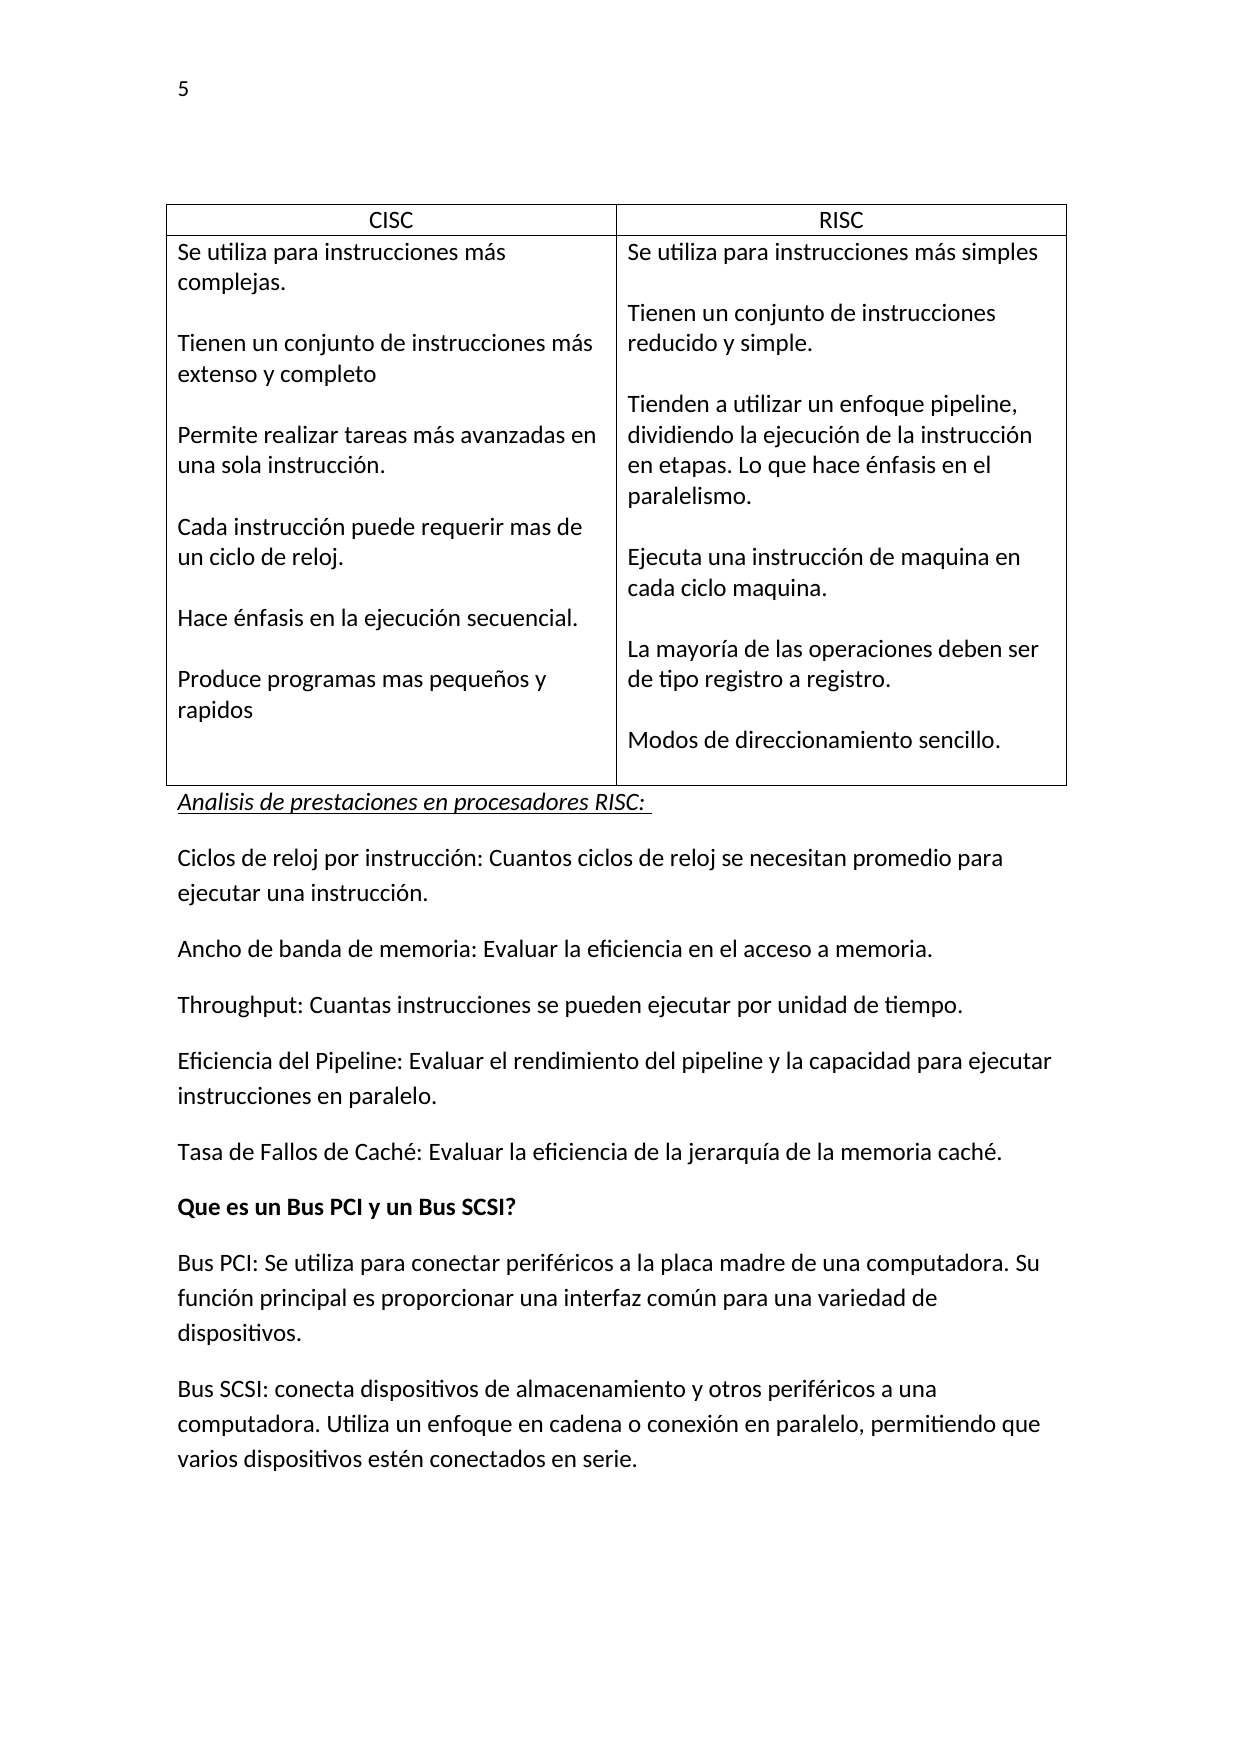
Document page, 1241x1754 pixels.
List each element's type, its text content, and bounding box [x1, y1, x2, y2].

text Bus SCSI: conecta dispositivos de almacenamiento y otros periféricos a una computadora. Utiliza un enfoque en cadena o conexión en paralelo, permitiendo que varios dispositivos estén conectados en serie. [177, 1373, 1063, 1474]
table_cell Se utiliza para instrucciones más simples Tienen un conjunto de instrucciones reducido y simple. Tienden a utilizar un enfoque pipeline, dividiendo la ejecución de la instrucción en etapas. Lo que hace énfasis en el paralelismo. Ejecuta una instrucción de maquina en cada ciclo maquina. La mayoría de las operaciones deben ser de tipo registro a registro. Modos de direccionamiento sencillo. [617, 236, 1066, 785]
text Ciclos de reloj por instrucción: Cuantos ciclos de reloj se necesitan promedio para ejecutar una instrucción. [177, 842, 1063, 908]
table_header CISC [167, 205, 616, 235]
text Bus PCI: Se utiliza para conectar periféricos a la placa madre de una computadora. Su función principal es proporcionar una interfaz común para una variedad de dispositivos. [177, 1247, 1063, 1348]
text Tasa de Fallos de Caché: Evaluar la eficiencia de la jerarquía de la memoria caché. [177, 1136, 1063, 1166]
text Throughput: Cuantas instrucciones se pueden ejecutar por unidad de tiempo. [177, 989, 1063, 1019]
text Que es un Bus PCI y un Bus SCSI? [177, 1191, 1063, 1222]
text Eficiencia del Pipeline: Evaluar el rendimiento del pipeline y la capacidad para ejecutar instrucciones en paralelo. [177, 1045, 1063, 1110]
table_cell Se utiliza para instrucciones más complejas. Tienen un conjunto de instrucciones más extenso y completo Permite realizar tareas más avanzadas en una sola instrucción. Cada instrucción puede requerir mas de un ciclo de reloj. Hace énfasis en la ejecución secuencial. Produce programas mas pequeños y rapidos [167, 236, 616, 785]
text Ancho de banda de memoria: Evaluar la eficiencia en el acceso a memoria. [177, 933, 1063, 964]
table_header RISC [617, 205, 1066, 235]
text Analisis de prestaciones en procesadores RISC: [177, 786, 1063, 817]
